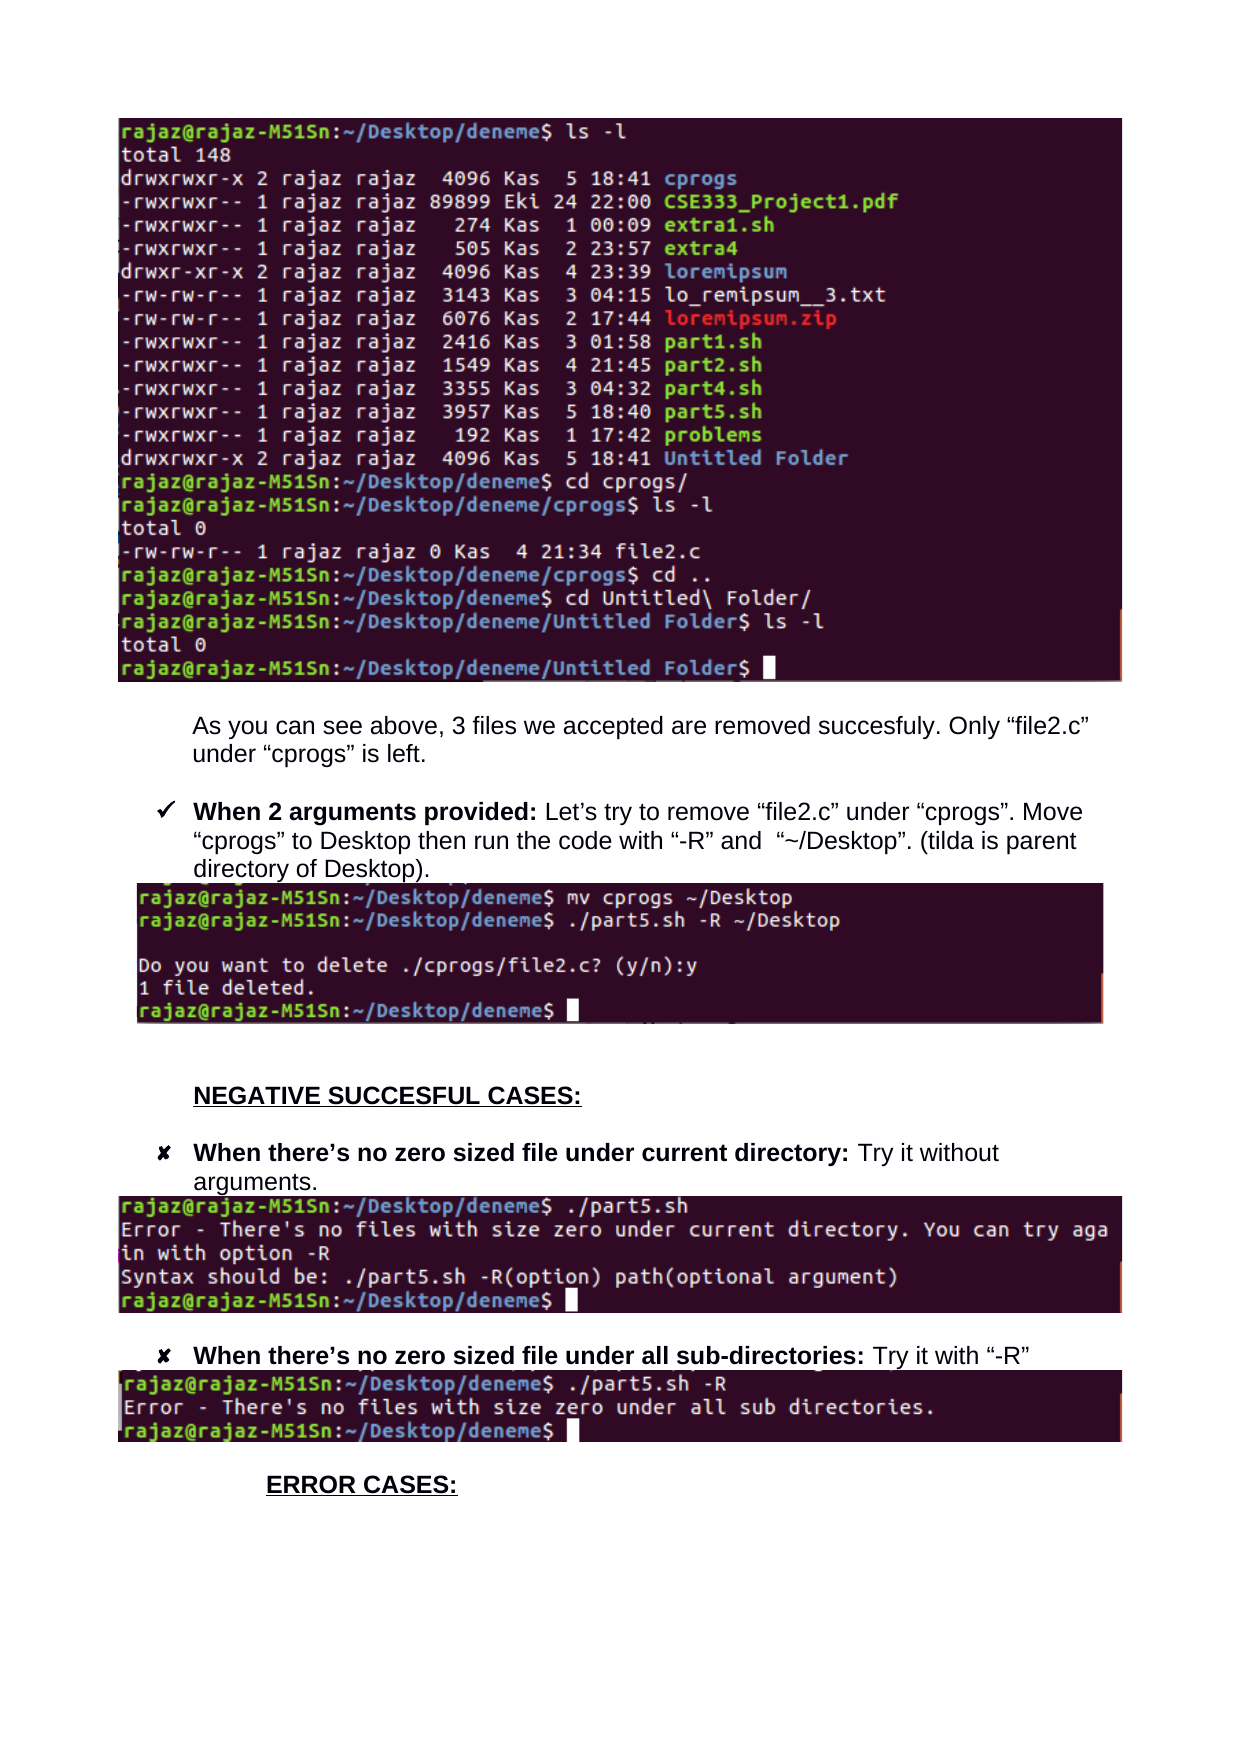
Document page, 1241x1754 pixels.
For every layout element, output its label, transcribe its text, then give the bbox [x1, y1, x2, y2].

list When 2 arguments provided: Let’s try to remove “file2.c” under “cprogs”. Move “cprogs” to Desktop then run the code with “-R” and “~/Desktop”. (tilda is parent directory of Desktop). [156, 797, 1122, 883]
list NEGATIVE SUCCESFUL CASES: [193, 1081, 1122, 1109]
picture [118, 1196, 1123, 1313]
list When there’s no zero sized file under current directory: Try it without arguments. [156, 1138, 1122, 1196]
list When there’s no zero sized file under all sub-directories: Try it with “-R” [156, 1341, 1122, 1370]
list As you can see above, 3 files we accepted are removed succesfuly. Only “file2.c” under “cprogs” is left. [192, 711, 1122, 768]
picture [118, 118, 1123, 682]
picture [136, 883, 1104, 1024]
picture [118, 1370, 1123, 1442]
list ERROR CASES: [193, 1470, 1122, 1499]
